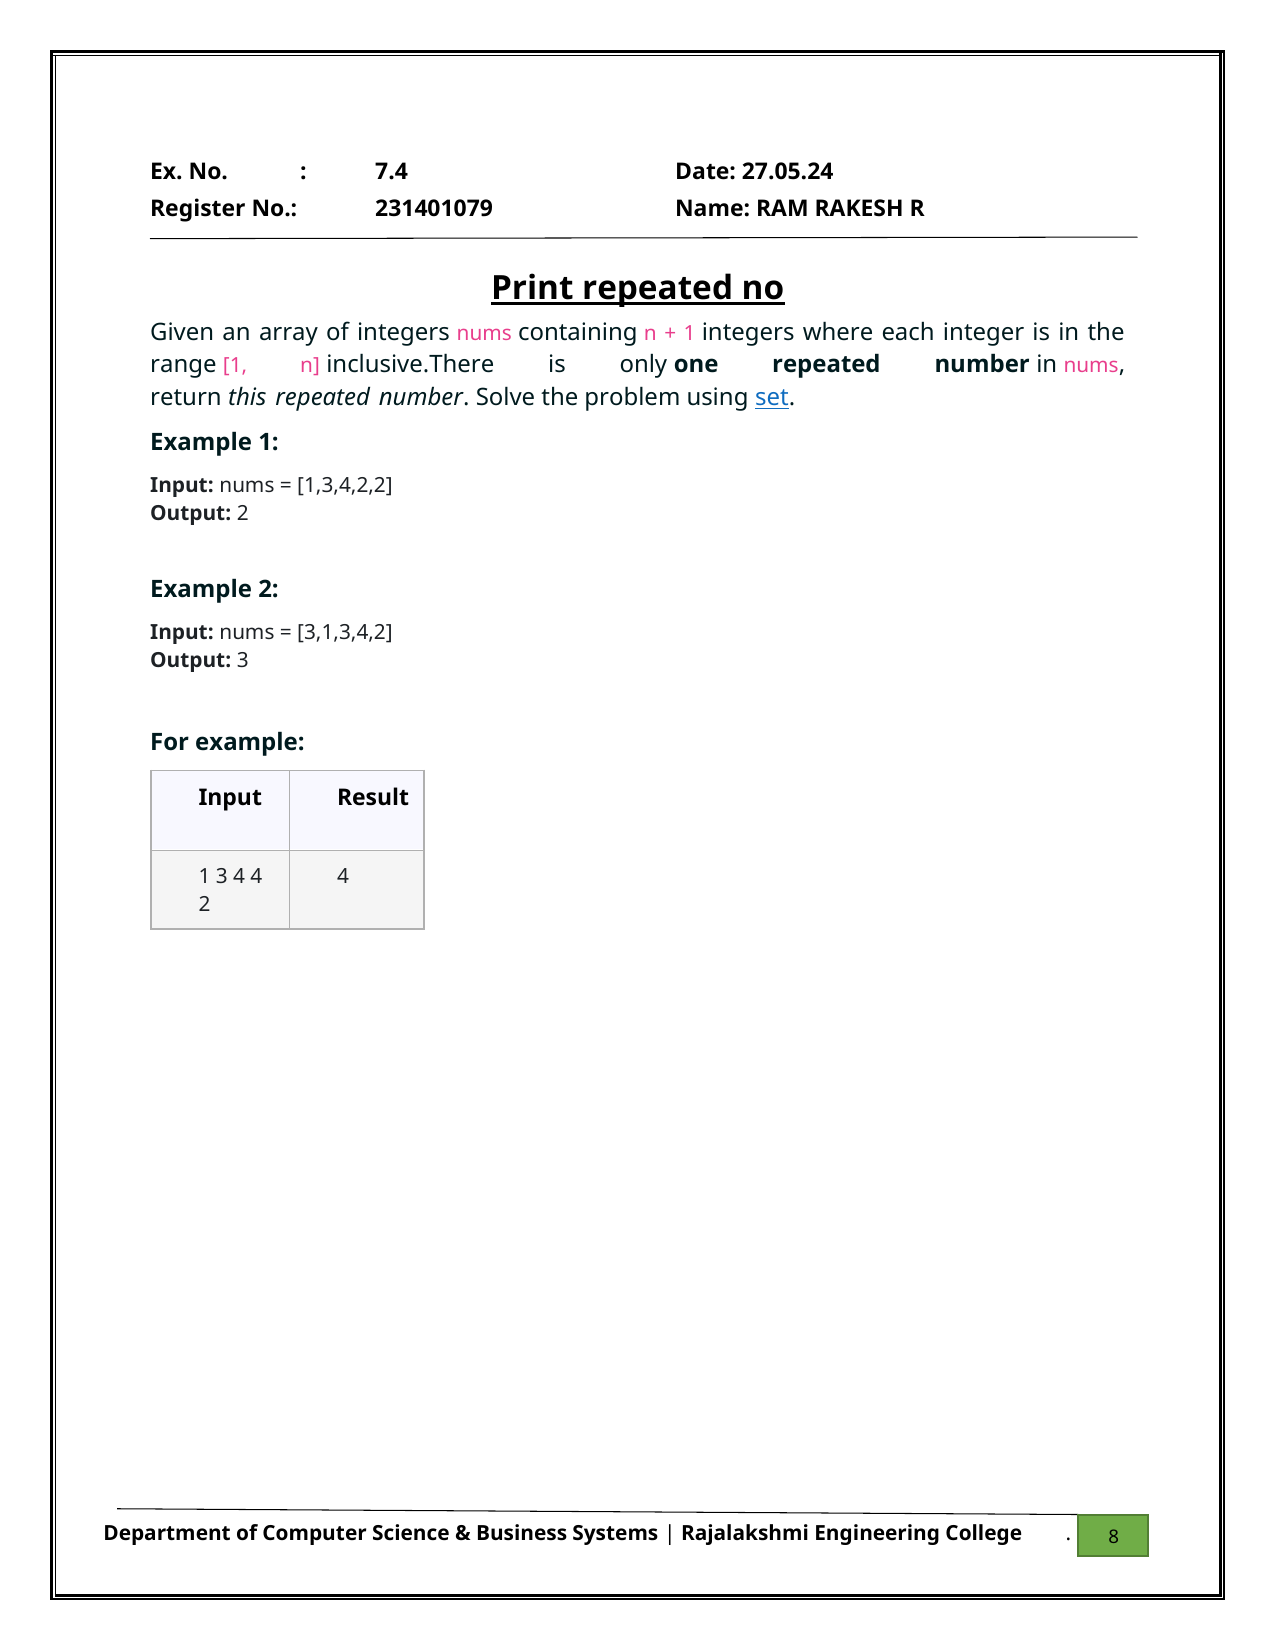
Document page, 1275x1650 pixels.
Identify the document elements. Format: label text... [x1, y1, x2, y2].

text Input: nums = [1,3,4,2,2] [150, 470, 1125, 498]
text Output: 3 [150, 646, 1125, 674]
table_header Input [152, 771, 289, 849]
text Ex. No. : 7.4 Date: 27.05.24 [150, 155, 1125, 186]
table_cell 4 [290, 851, 423, 928]
text Register No.: 231401079 Name: RAM RAKESH R [150, 191, 1125, 223]
text For example: [150, 724, 1125, 757]
table_cell 1 3 4 4 2 [152, 851, 289, 928]
text Example 2: [150, 572, 1125, 605]
text Output: 2 [150, 498, 1125, 527]
table_header Result [290, 771, 423, 849]
text Example 1: [150, 425, 1125, 458]
text Given an array of integers nums containing n + 1 integers where each integer is in the range [1, n] inclusive.There is only one repeated number in nums, return this repeated number. Solve the problem using set. [150, 315, 1125, 412]
text Print repeated no [150, 264, 1125, 309]
text Input: nums = [3,1,3,4,2] [150, 617, 1125, 646]
